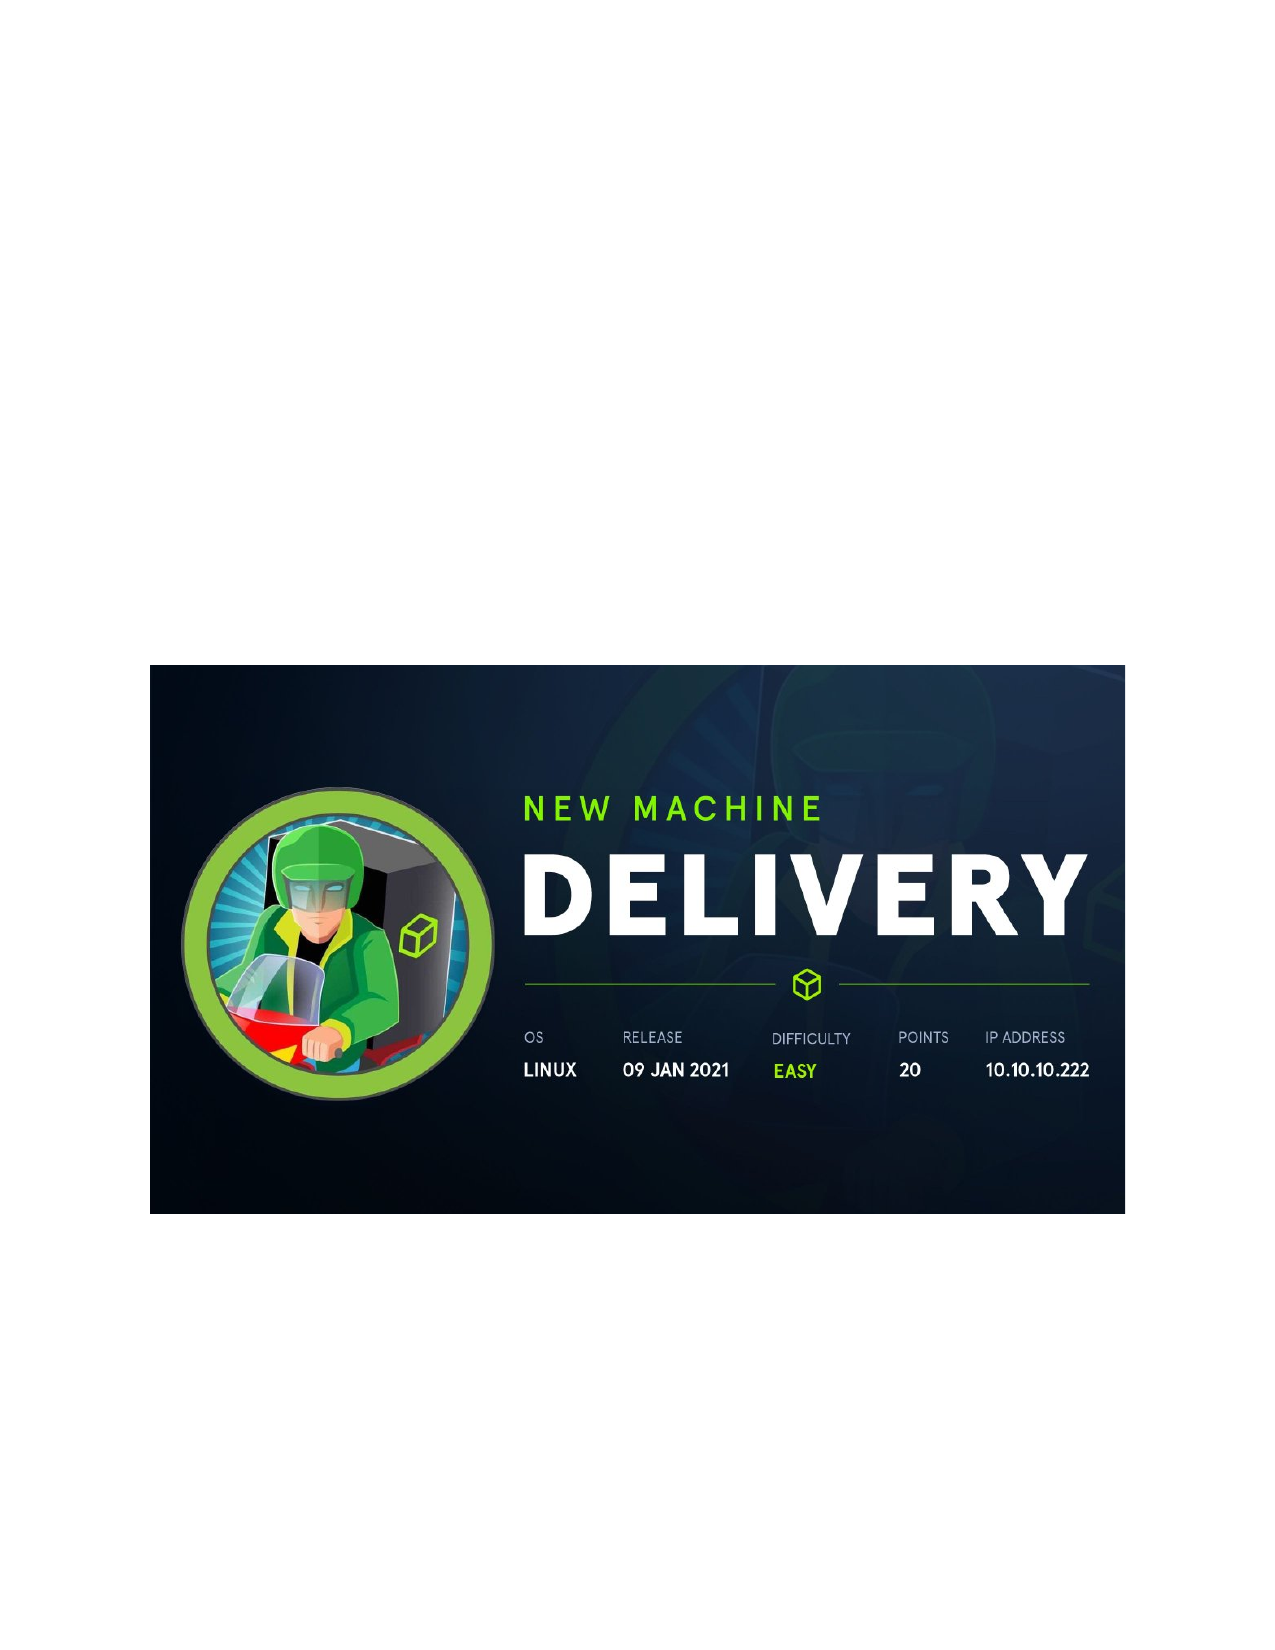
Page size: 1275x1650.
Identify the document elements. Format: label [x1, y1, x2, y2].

picture [150, 665, 1125, 1214]
